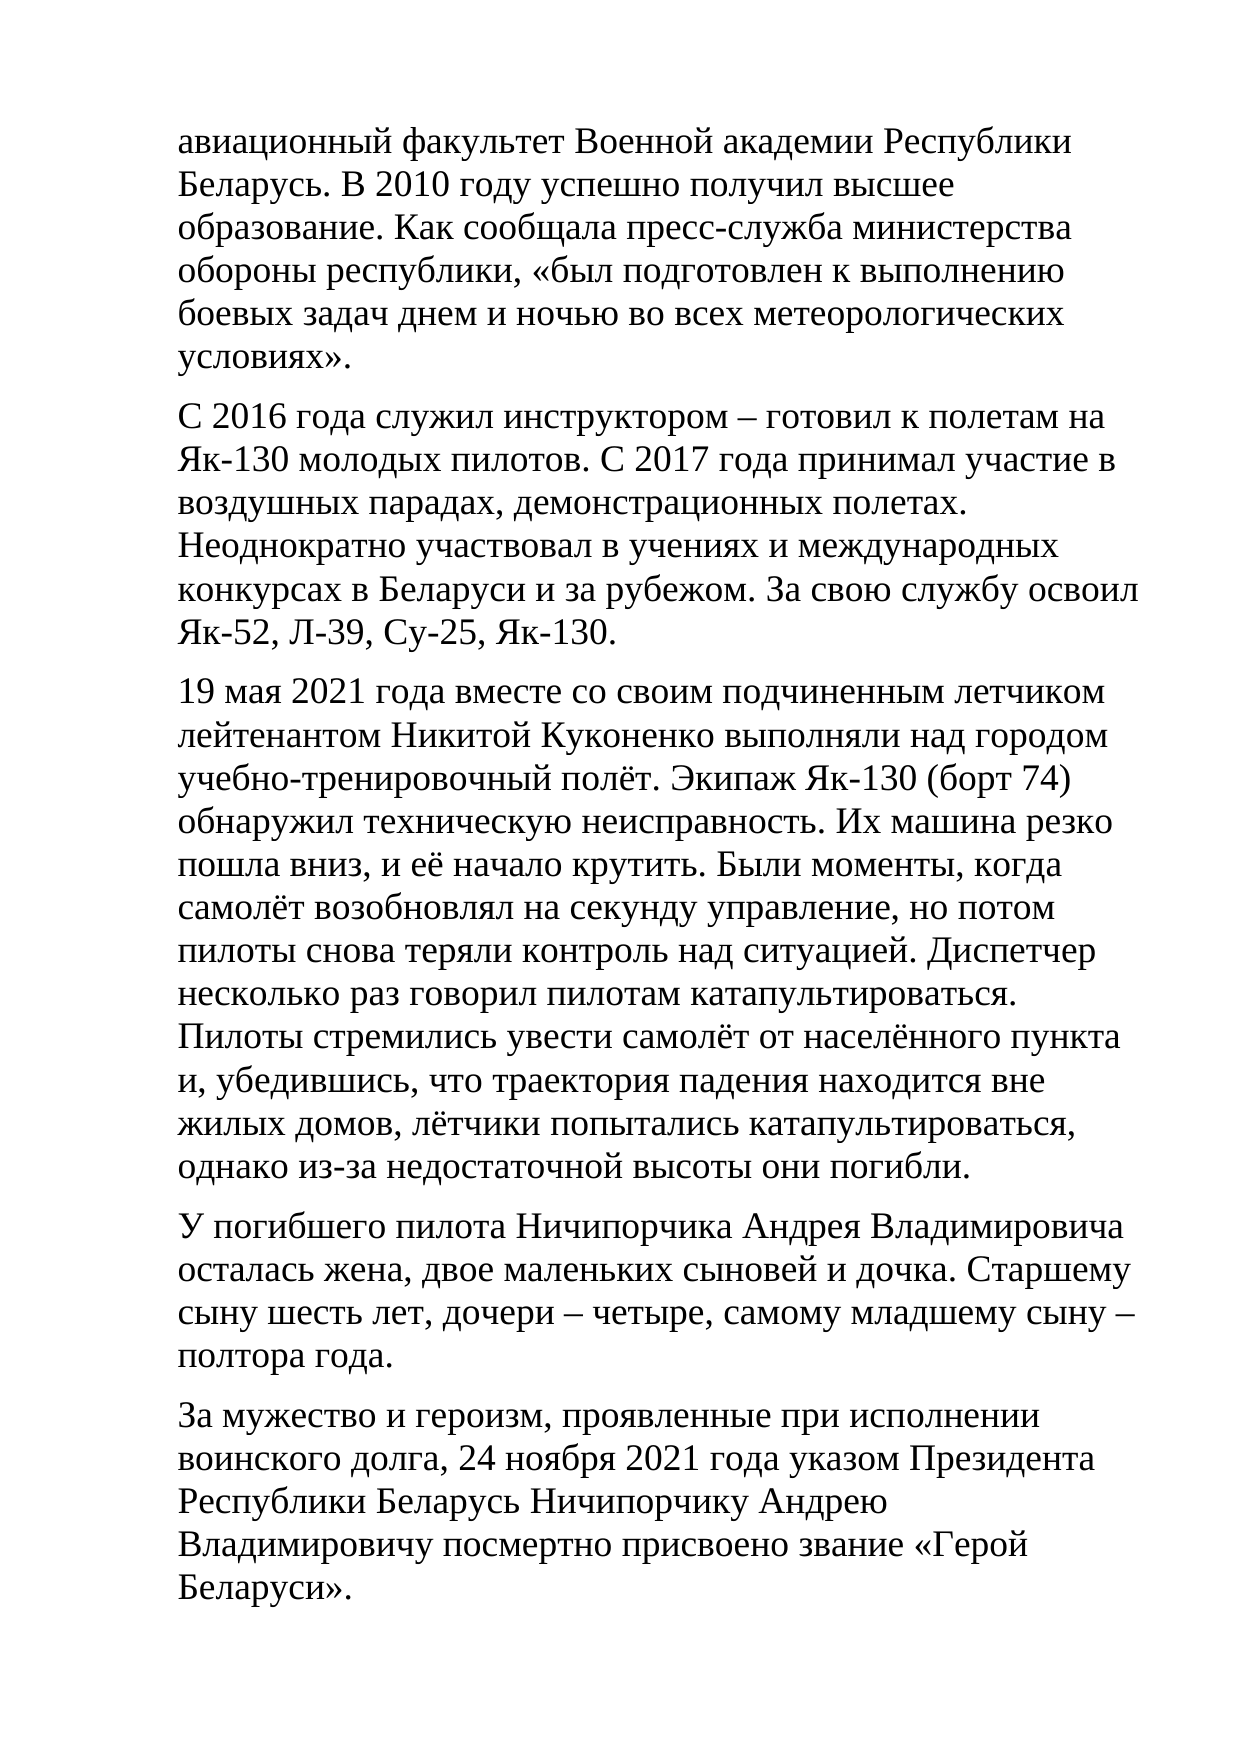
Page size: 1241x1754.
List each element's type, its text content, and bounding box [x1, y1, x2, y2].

text С 2016 года служил инструктором – готовил к полетам на Як-130 молодых пилотов. С 2017 года принимал участие в воздушных парадах, демонстрационных полетах. Неоднократно участвовал в учениях и международных конкурсах в Беларуси и за рубежом. За свою службу освоил Як-52, Л-39, Су-25, Як-130. [177, 393, 1152, 652]
text 19 мая 2021 года вместе со своим подчиненным летчиком лейтенантом Никитой Куконенко выполняли над городом учебно-тренировочный полёт. Экипаж Як-130 (борт 74) обнаружил техническую неисправность. Их машина резко пошла вниз, и её начало крутить. Были моменты, когда самолёт возобновлял на секунду управление, но потом пилоты снова теряли контроль над ситуацией. Диспетчер несколько раз говорил пилотам катапультироваться. Пилоты стремились увести самолёт от населённого пункта и, убедившись, что траектория падения находится вне жилых домов, лётчики попытались катапультироваться, однако из-за недостаточной высоты они погибли. [177, 669, 1152, 1186]
text У погибшего пилота Ничипорчика Андрея Владимировича осталась жена, двое маленьких сыновей и дочка. Старшему сыну шесть лет, дочери – четыре, самому младшему сыну – полтора года. [177, 1203, 1152, 1376]
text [177, 118, 1152, 377]
text За мужество и героизм, проявленные при исполнении воинского долга, 24 ноября 2021 года указом Президента Республики Беларусь Ничипорчику Андрею Владимировичу посмертно присвоено звание «Герой Беларуси». [177, 1392, 1152, 1608]
